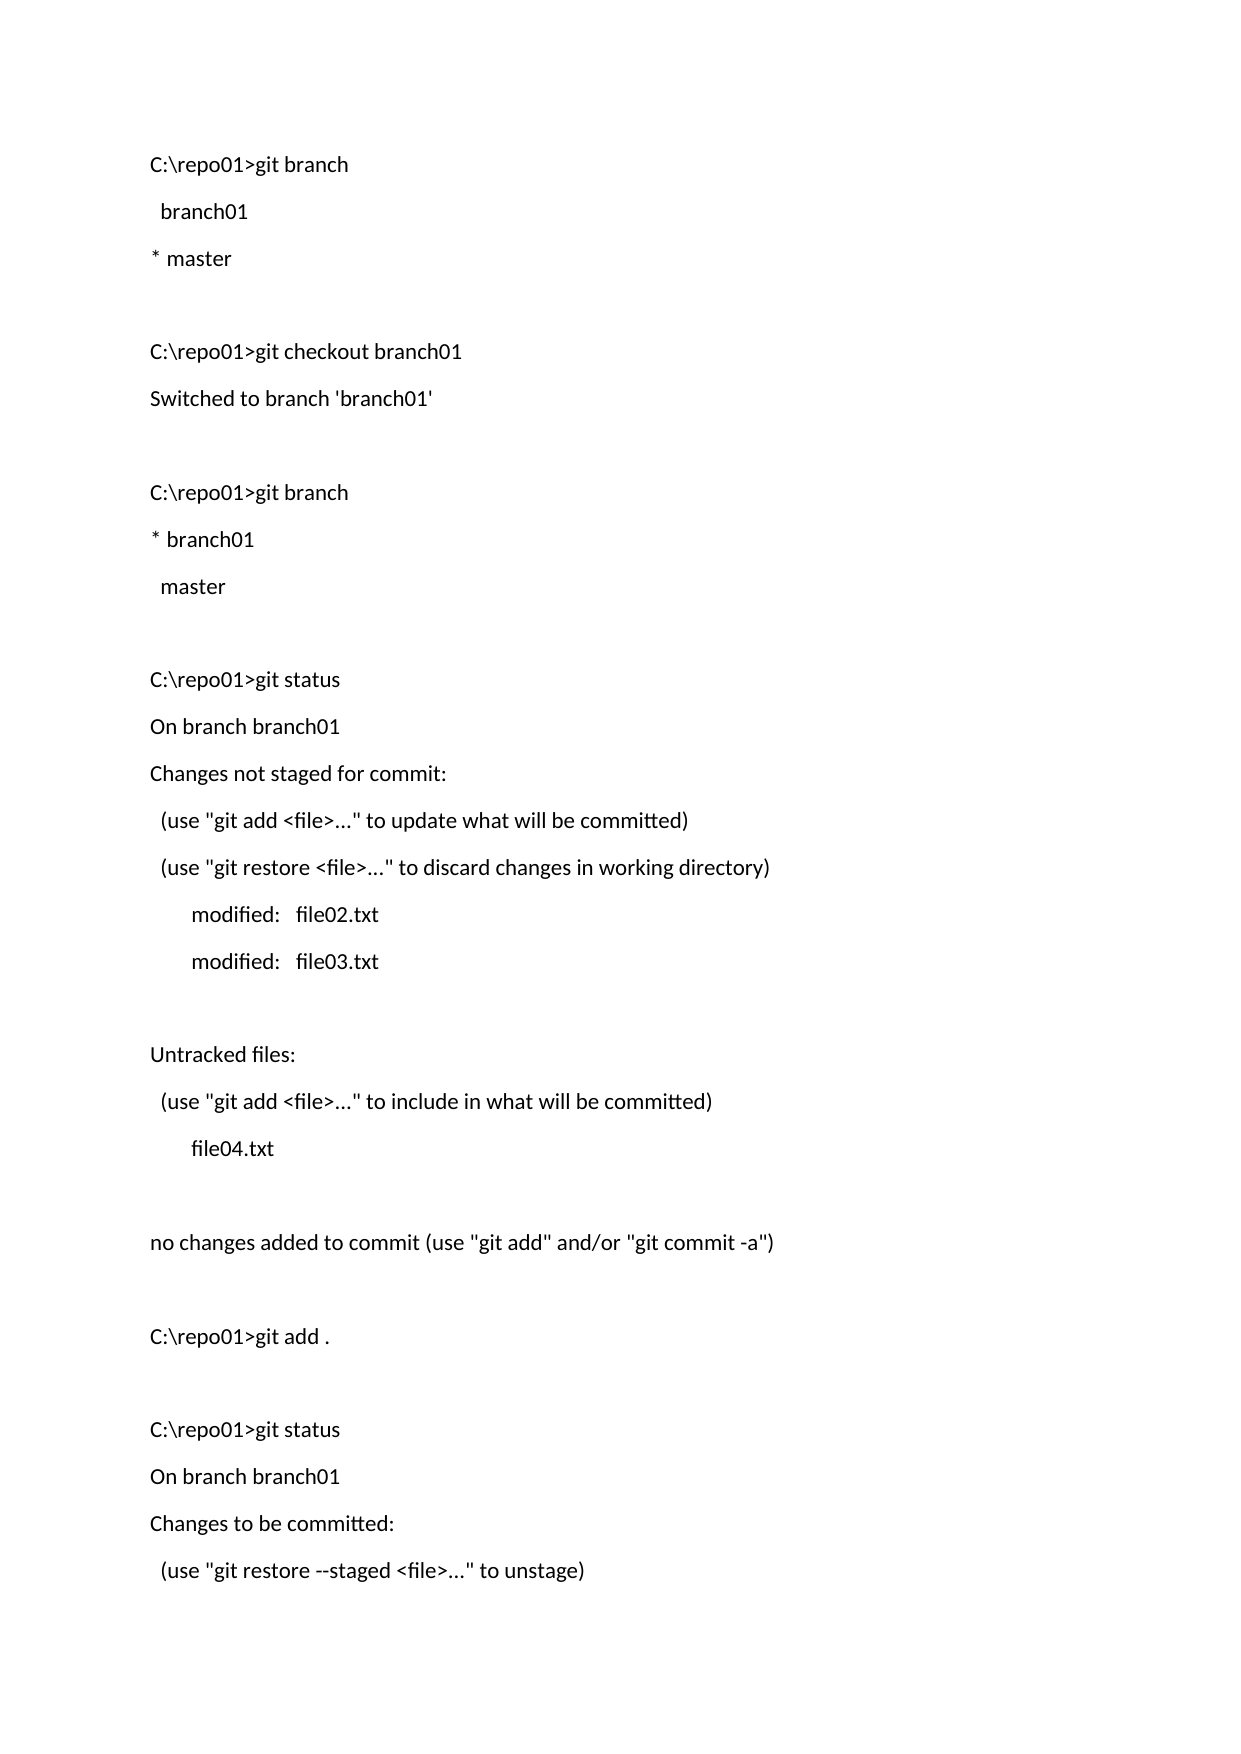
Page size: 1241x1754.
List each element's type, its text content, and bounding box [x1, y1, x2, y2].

text * branch01 [150, 525, 1090, 553]
text On branch branch01 [150, 712, 1090, 741]
text modified: file02.txt [150, 900, 1090, 928]
text C:\repo01>git branch [150, 478, 1090, 506]
text modified: file03.txt [150, 947, 1090, 975]
text Changes not staged for commit: [150, 759, 1090, 787]
text Untracked files: [150, 1041, 1090, 1069]
text C:\repo01>git status [150, 666, 1090, 694]
text master [150, 572, 1090, 600]
text (use "git add <file>..." to update what will be committed) [150, 806, 1090, 834]
text Changes to be committed: [150, 1509, 1090, 1537]
text (use "git add <file>..." to include in what will be committed) [150, 1087, 1090, 1116]
text (use "git restore <file>..." to discard changes in working directory) [150, 853, 1090, 881]
text file04.txt [150, 1134, 1090, 1162]
text branch01 [150, 197, 1090, 225]
text no changes added to commit (use "git add" and/or "git commit -a") [150, 1228, 1090, 1256]
text On branch branch01 [150, 1462, 1090, 1491]
text * master [150, 244, 1090, 272]
text C:\repo01>git add . [150, 1322, 1090, 1350]
text Switched to branch 'branch01' [150, 384, 1090, 412]
text C:\repo01>git checkout branch01 [150, 337, 1090, 366]
text C:\repo01>git status [150, 1416, 1090, 1444]
text C:\repo01>git branch [150, 150, 1090, 178]
text (use "git restore --staged <file>..." to unstage) [150, 1556, 1090, 1584]
